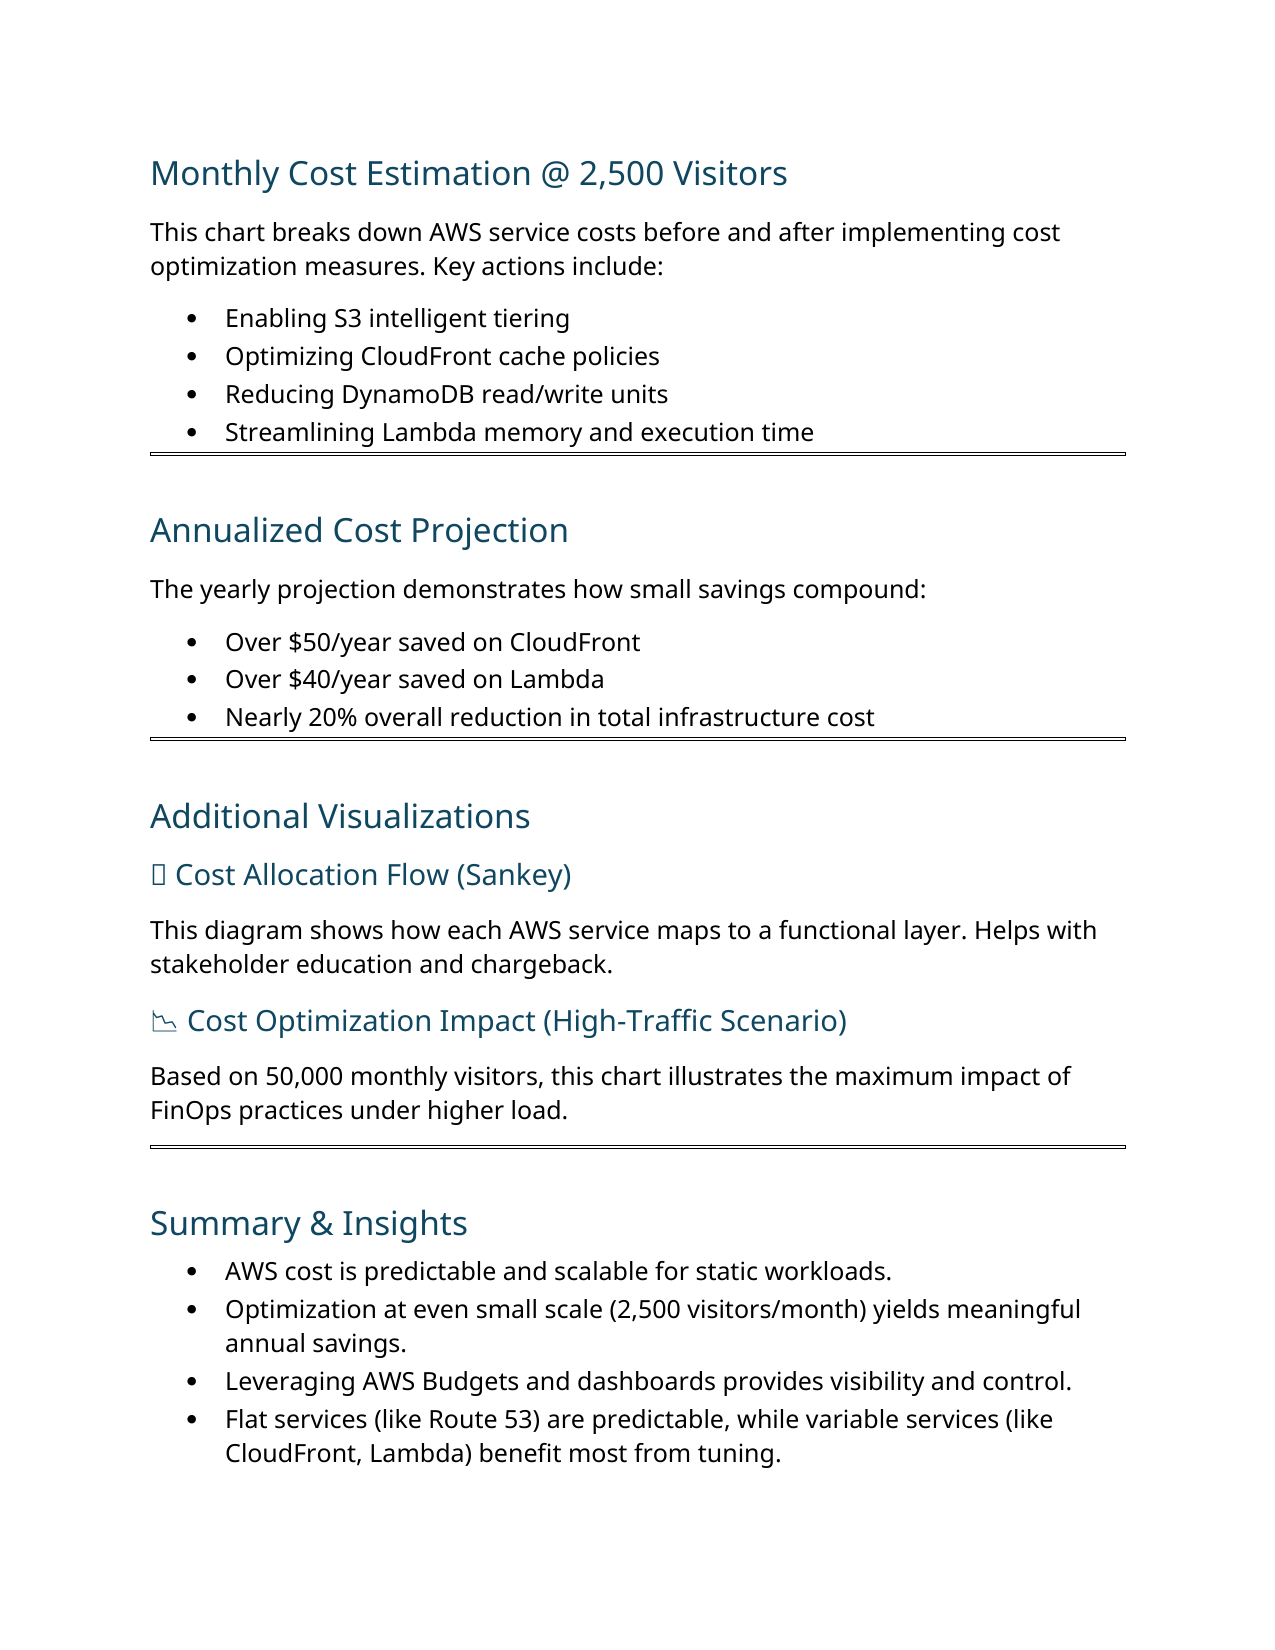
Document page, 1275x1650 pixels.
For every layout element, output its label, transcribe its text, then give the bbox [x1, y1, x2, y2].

subtitle Summary & Insights [150, 1200, 1125, 1246]
list Enabling S3 intelligent tiering [187, 301, 1125, 335]
list Over $40/year saved on Lambda [187, 662, 1125, 696]
text This chart breaks down AWS service costs before and after implementing cost optimization measures. Key actions include: [150, 214, 1125, 282]
list Over $50/year saved on CloudFront [187, 624, 1125, 658]
list Nearly 20% overall reduction in total infrastructure cost [187, 700, 1125, 734]
text The yearly projection demonstrates how small savings compound: [150, 571, 1125, 605]
list AWS cost is predictable and scalable for static workloads. [187, 1254, 1125, 1288]
list Streamlining Lambda memory and execution time [187, 414, 1125, 448]
list Reducing DynamoDB read/write units [187, 377, 1125, 411]
subtitle Monthly Cost Estimation @ 2,500 Visitors [150, 150, 1125, 195]
subtitle 🔁 Cost Allocation Flow (Sankey) [150, 854, 1125, 894]
subtitle 📉 Cost Optimization Impact (High-Traffic Scenario) [150, 1000, 1125, 1039]
list Optimizing CloudFront cache policies [187, 339, 1125, 373]
text Based on 50,000 monthly visitors, this chart illustrates the maximum impact of FinOps practices under higher load. [150, 1058, 1125, 1126]
subtitle Additional Visualizations [150, 792, 1125, 838]
list Flat services (like Route 53) are predictable, while variable services (like CloudFront, Lambda) benefit most from tuning. [187, 1401, 1125, 1469]
text This diagram shows how each AWS service maps to a functional layer. Helps with stakeholder education and chargeback. [150, 913, 1125, 981]
list Leveraging AWS Budgets and dashboards provides visibility and control. [187, 1363, 1125, 1398]
list Optimization at even small scale (2,500 visitors/month) yields meaningful annual savings. [187, 1292, 1125, 1360]
subtitle Annualized Cost Projection [150, 507, 1125, 553]
